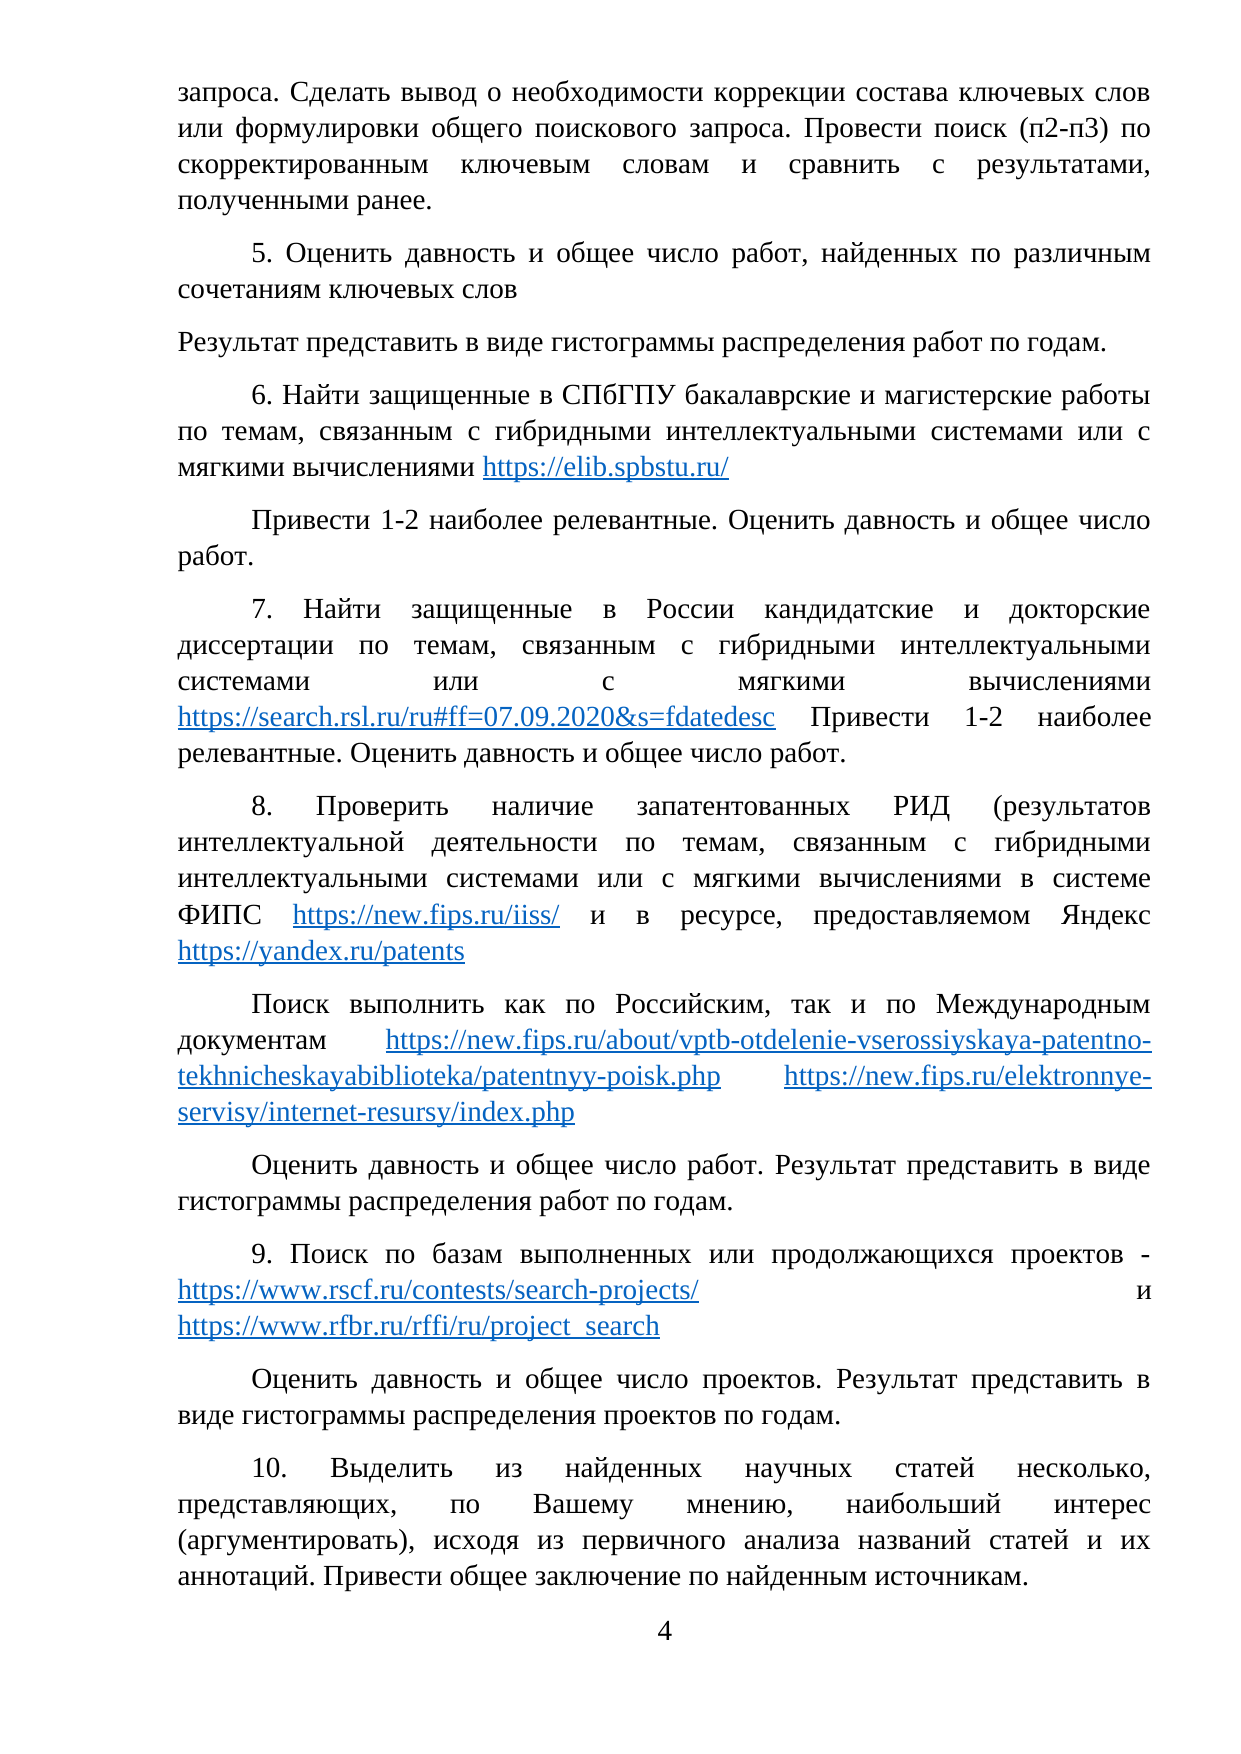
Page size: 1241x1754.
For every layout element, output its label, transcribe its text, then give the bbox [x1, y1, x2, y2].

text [177, 74, 1152, 216]
text Результат представить в виде гистограммы распределения работ по годам. [177, 324, 1152, 358]
text Привести 1-2 наиболее релевантные. Оценить давность и общее число работ. [177, 502, 1152, 572]
text Поиск выполнить как по Российским, так и по Международным документам https://new.fips.ru/about/vptb-otdelenie-vserossiyskaya-patentno-tekhnicheskayabiblioteka/patentnyy-poisk.php https://new.fips.ru/elektronnye-servisy/internet-resursy/index.php [177, 986, 1152, 1128]
text 10. Выделить из найденных научных статей несколько, представляющих, по Вашему мнению, наибольший интерес (аргументировать), исходя из первичного анализа названий статей и их аннотаций. Привести общее заключение по найденным источникам. [177, 1450, 1152, 1592]
text 9. Поиск по базам выполненных или продолжающихся проектов - https://www.rscf.ru/contests/search-projects/ и https://www.rfbr.ru/rffi/ru/project_search [177, 1236, 1152, 1342]
text 7. Найти защищенные в России кандидатские и докторские диссертации по темам, связанным с гибридными интеллектуальными системами или с мягкими вычислениями https://search.rsl.ru/ru#ff=07.09.2020&s=fdatedesc Привести 1-2 наиболее релевантные. Оценить давность и общее число работ. [177, 591, 1152, 769]
text Оценить давность и общее число работ. Результат представить в виде гистограммы распределения работ по годам. [177, 1147, 1152, 1217]
text 6. Найти защищенные в СПбГПУ бакалаврские и магистерские работы по темам, связанным с гибридными интеллектуальными системами или с мягкими вычислениями https://elib.spbstu.ru/ [177, 377, 1152, 483]
text Оценить давность и общее число проектов. Результат представить в виде гистограммы распределения проектов по годам. [177, 1361, 1152, 1431]
text 8. Проверить наличие запатентованных РИД (результатов интеллектуальной деятельности по темам, связанным с гибридными интеллектуальными системами или с мягкими вычислениями в системе ФИПС https://new.fips.ru/iiss/ и в ресурсе, предоставляемом Яндекс https://yandex.ru/patents [177, 788, 1152, 966]
text 5. Оценить давность и общее число работ, найденных по различным сочетаниям ключевых слов [177, 235, 1152, 305]
